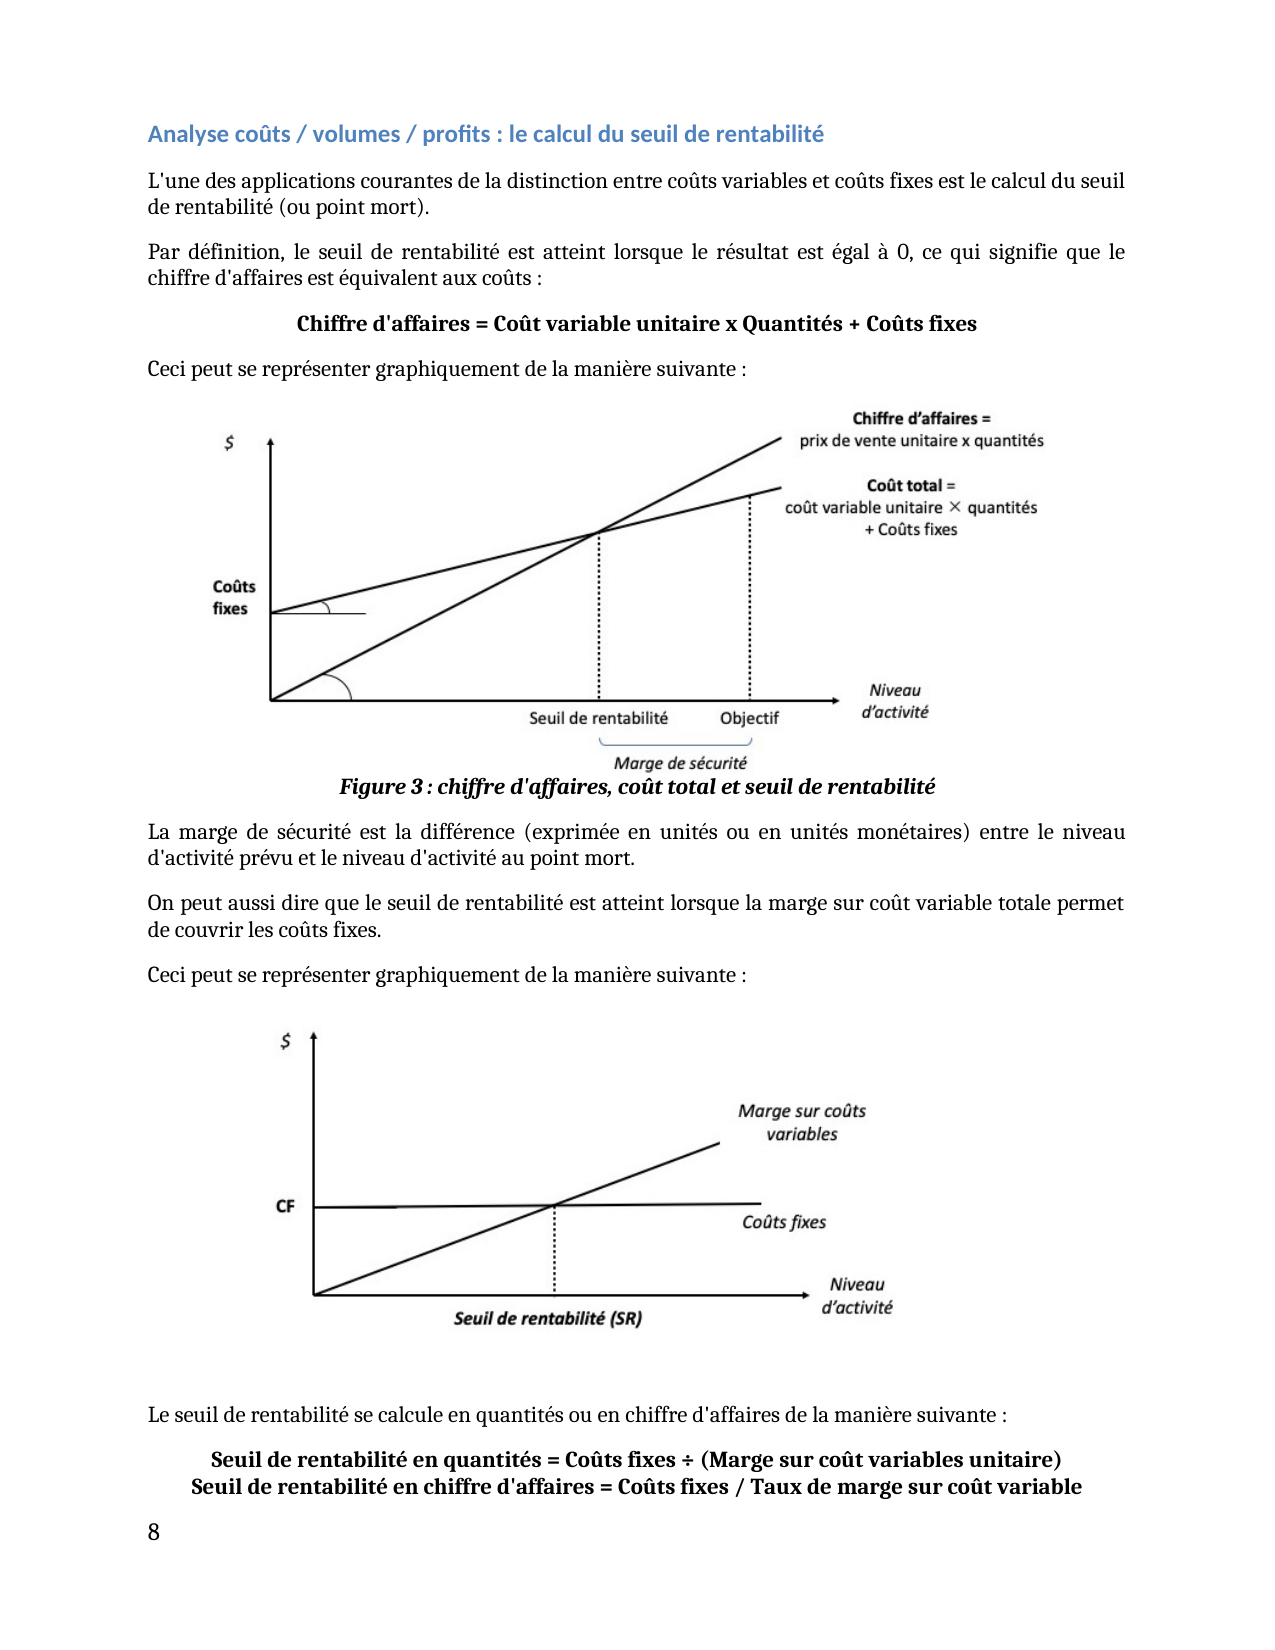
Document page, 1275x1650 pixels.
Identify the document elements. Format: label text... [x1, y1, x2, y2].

text On peut aussi dire que le seuil de rentabilité est atteint lorsque la marge sur coût variable totale permet de couvrir les coûts fixes. [148, 890, 1127, 943]
text Par définition, le seuil de rentabilité est atteint lorsque le résultat est égal à 0, ce qui signifie que le chiffre d'affaires est équivalent aux coûts : [148, 239, 1127, 292]
text Ceci peut se représenter graphiquement de la manière suivante : [148, 355, 1127, 382]
text L'une des applications courantes de la distinction entre coûts variables et coûts fixes est le calcul du seuil de rentabilité (ou point mort). [148, 167, 1127, 220]
text La marge de sécurité est la différence (exprimée en unités ou en unités monétaires) entre le niveau d'activité prévu et le niveau d'activité au point mort. [148, 819, 1127, 871]
text Ceci peut se représenter graphiquement de la manière suivante : [148, 962, 1127, 988]
text Seuil de rentabilité en quantités = Coûts fixes ÷ (Marge sur coût variables unitaire) Seuil de rentabilité en chiffre d'affaires = Coûts fixes / Taux de marge sur coût variable [148, 1447, 1127, 1500]
picture [147, 1006, 1023, 1337]
picture [200, 400, 1075, 774]
text Le seuil de rentabilité se calcule en quantités ou en chiffre d'affaires de la manière suivante : [148, 1402, 1127, 1428]
subtitle Analyse coûts / volumes / profits : le calcul du seuil de rentabilité [148, 118, 1127, 149]
text Chiffre d'affaires = Coût variable unitaire x Quantités + Coûts fixes [148, 310, 1127, 337]
